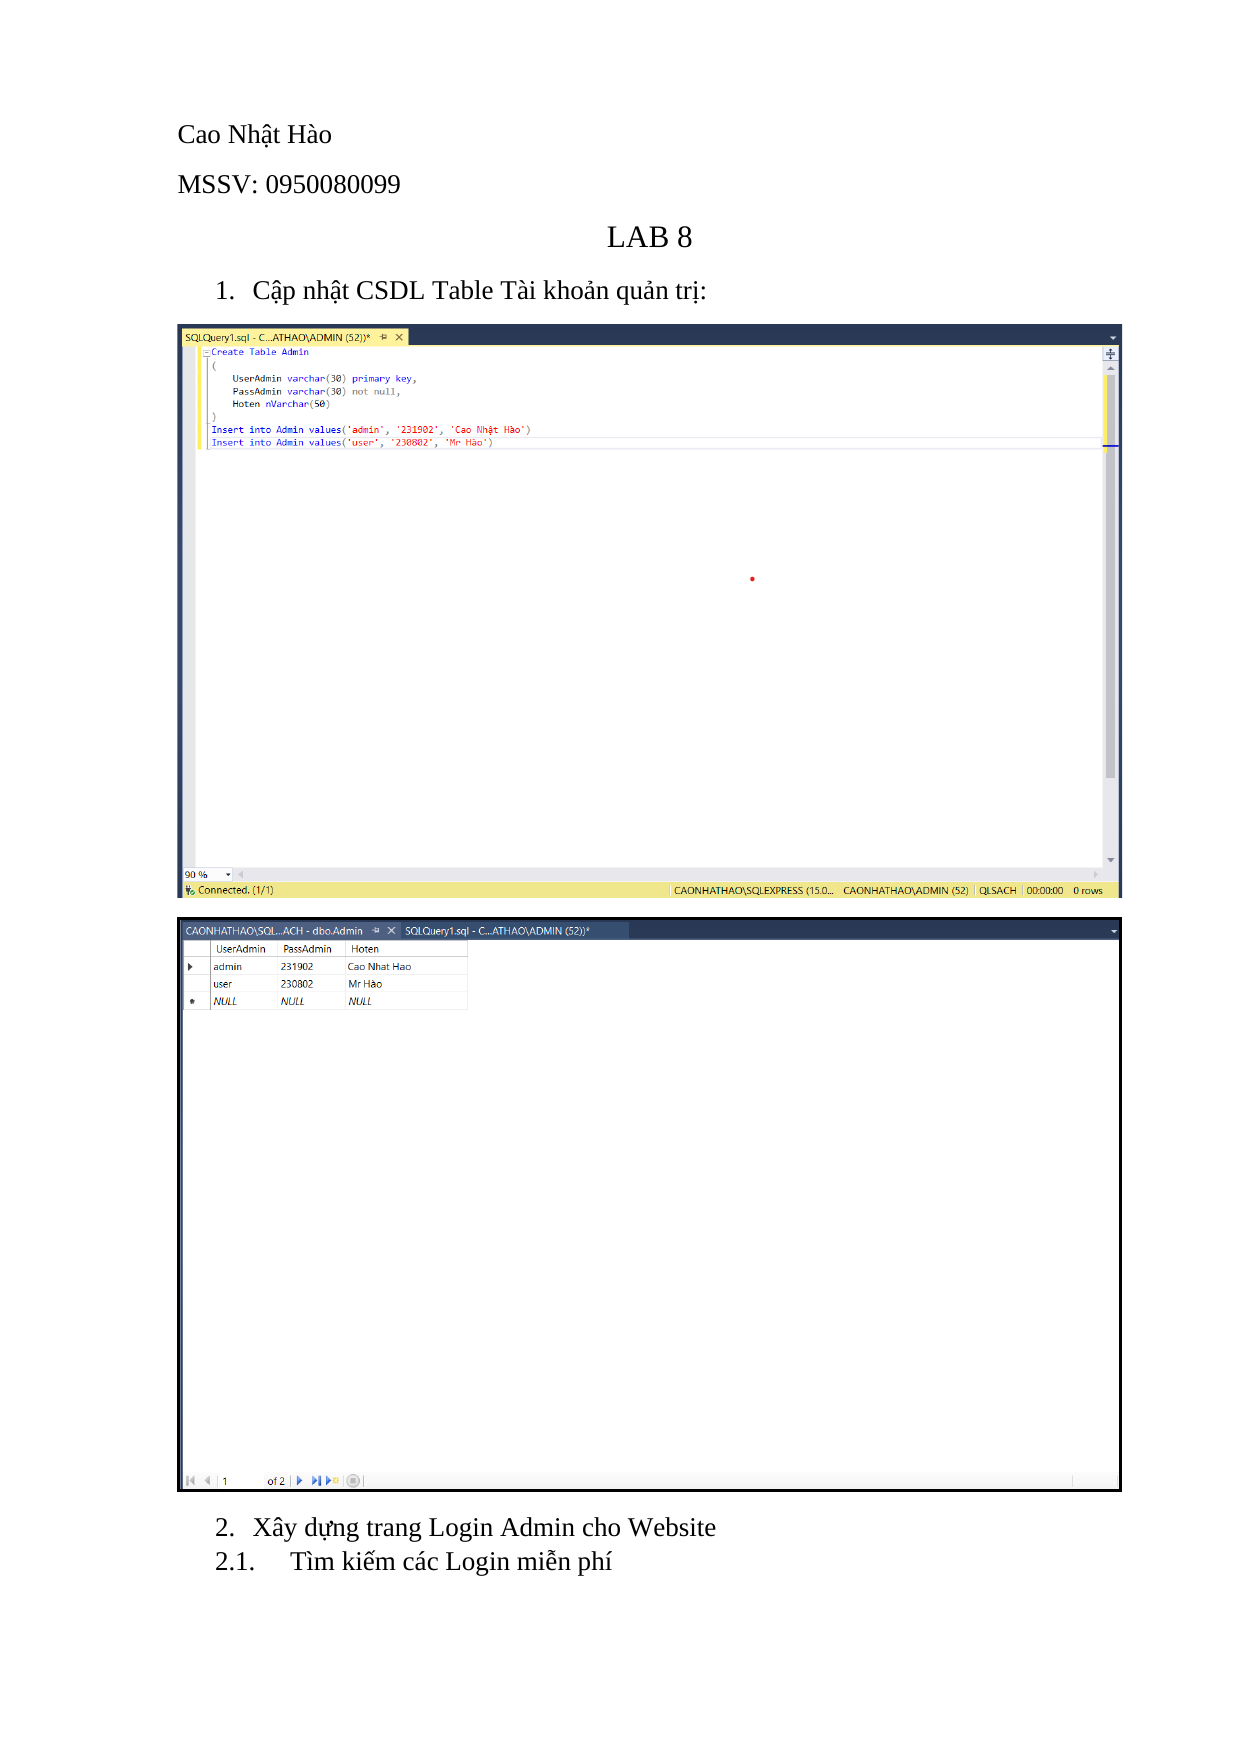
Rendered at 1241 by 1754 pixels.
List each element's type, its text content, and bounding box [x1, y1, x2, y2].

text LAB 8 [177, 218, 1122, 254]
list Tìm kiếm các Login miễn phí [215, 1545, 1122, 1576]
list Xây dựng trang Login Admin cho Website [215, 1511, 1122, 1542]
text Cao Nhật Hào [177, 118, 1122, 149]
list Cập nhật CSDL Table Tài khoản quản trị: [215, 274, 1122, 305]
picture [180, 920, 1119, 1489]
text MSSV: 0950080099 [177, 168, 1122, 199]
picture [177, 324, 1123, 898]
